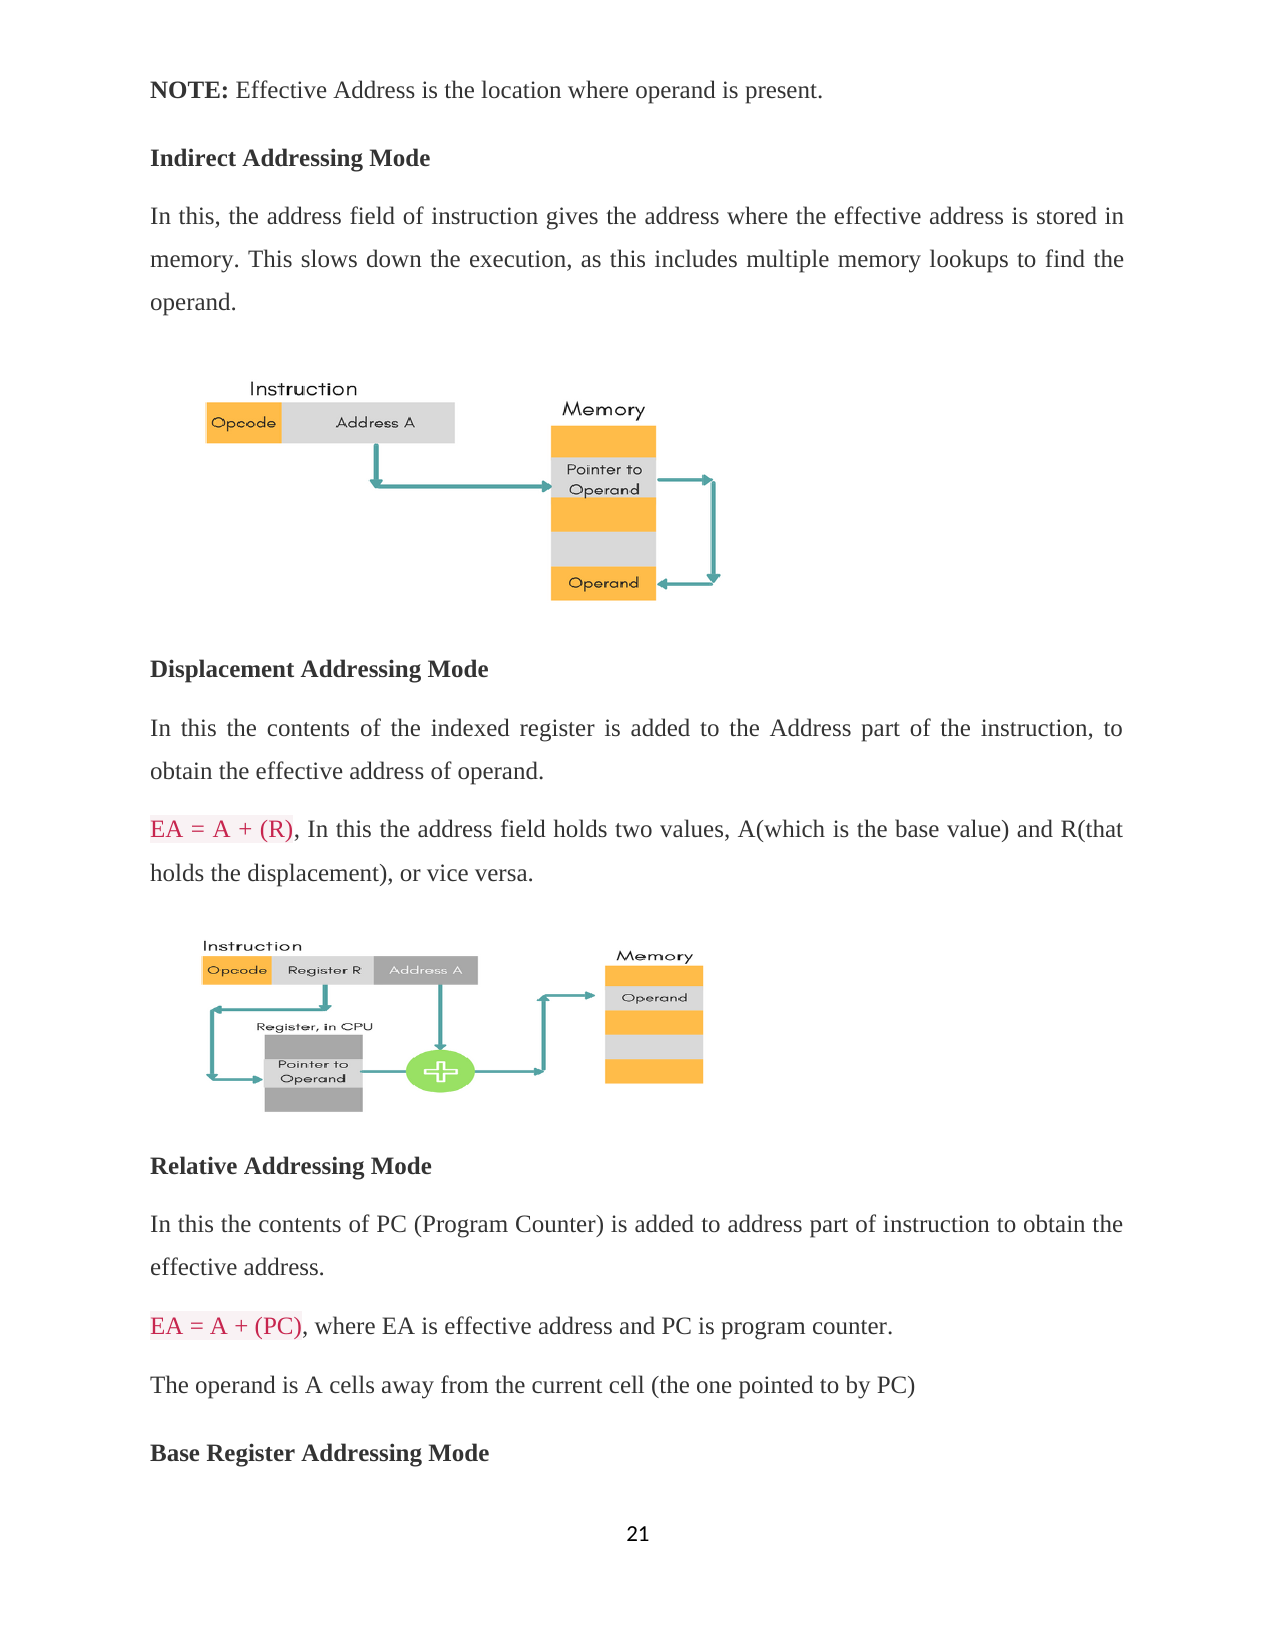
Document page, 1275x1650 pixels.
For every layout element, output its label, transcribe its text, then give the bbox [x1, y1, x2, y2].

text Relative Addressing Mode [150, 1151, 1125, 1180]
text EA = A + (R), In this the address field holds two values, A(which is the base value) and R(that holds the displacement), or vice versa. [150, 814, 1125, 886]
text In this, the address field of instruction gives the address where the effective address is stored in memory. This slows down the execution, as this includes multiple memory lookups to find the operand. [150, 201, 1125, 316]
text In this the contents of PC (Program Counter) is added to address part of instruction to obtain the effective address. [150, 1209, 1125, 1281]
text Displacement Addressing Mode [150, 654, 1125, 683]
picture [150, 916, 733, 1113]
text Indirect Addressing Mode [150, 143, 1125, 172]
text NOTE: Effective Address is the location where operand is present. [150, 75, 1125, 104]
picture [150, 346, 777, 625]
text In this the contents of the indexed register is added to the Address part of the instruction, to obtain the effective address of operand. [150, 713, 1125, 784]
text Base Register Addressing Mode [150, 1438, 1125, 1467]
text EA = A + (PC), where EA is effective address and PC is program counter. [302, 1311, 1125, 1340]
text The operand is A cells away from the current cell (the one pointed to by PC) [150, 1370, 1125, 1399]
